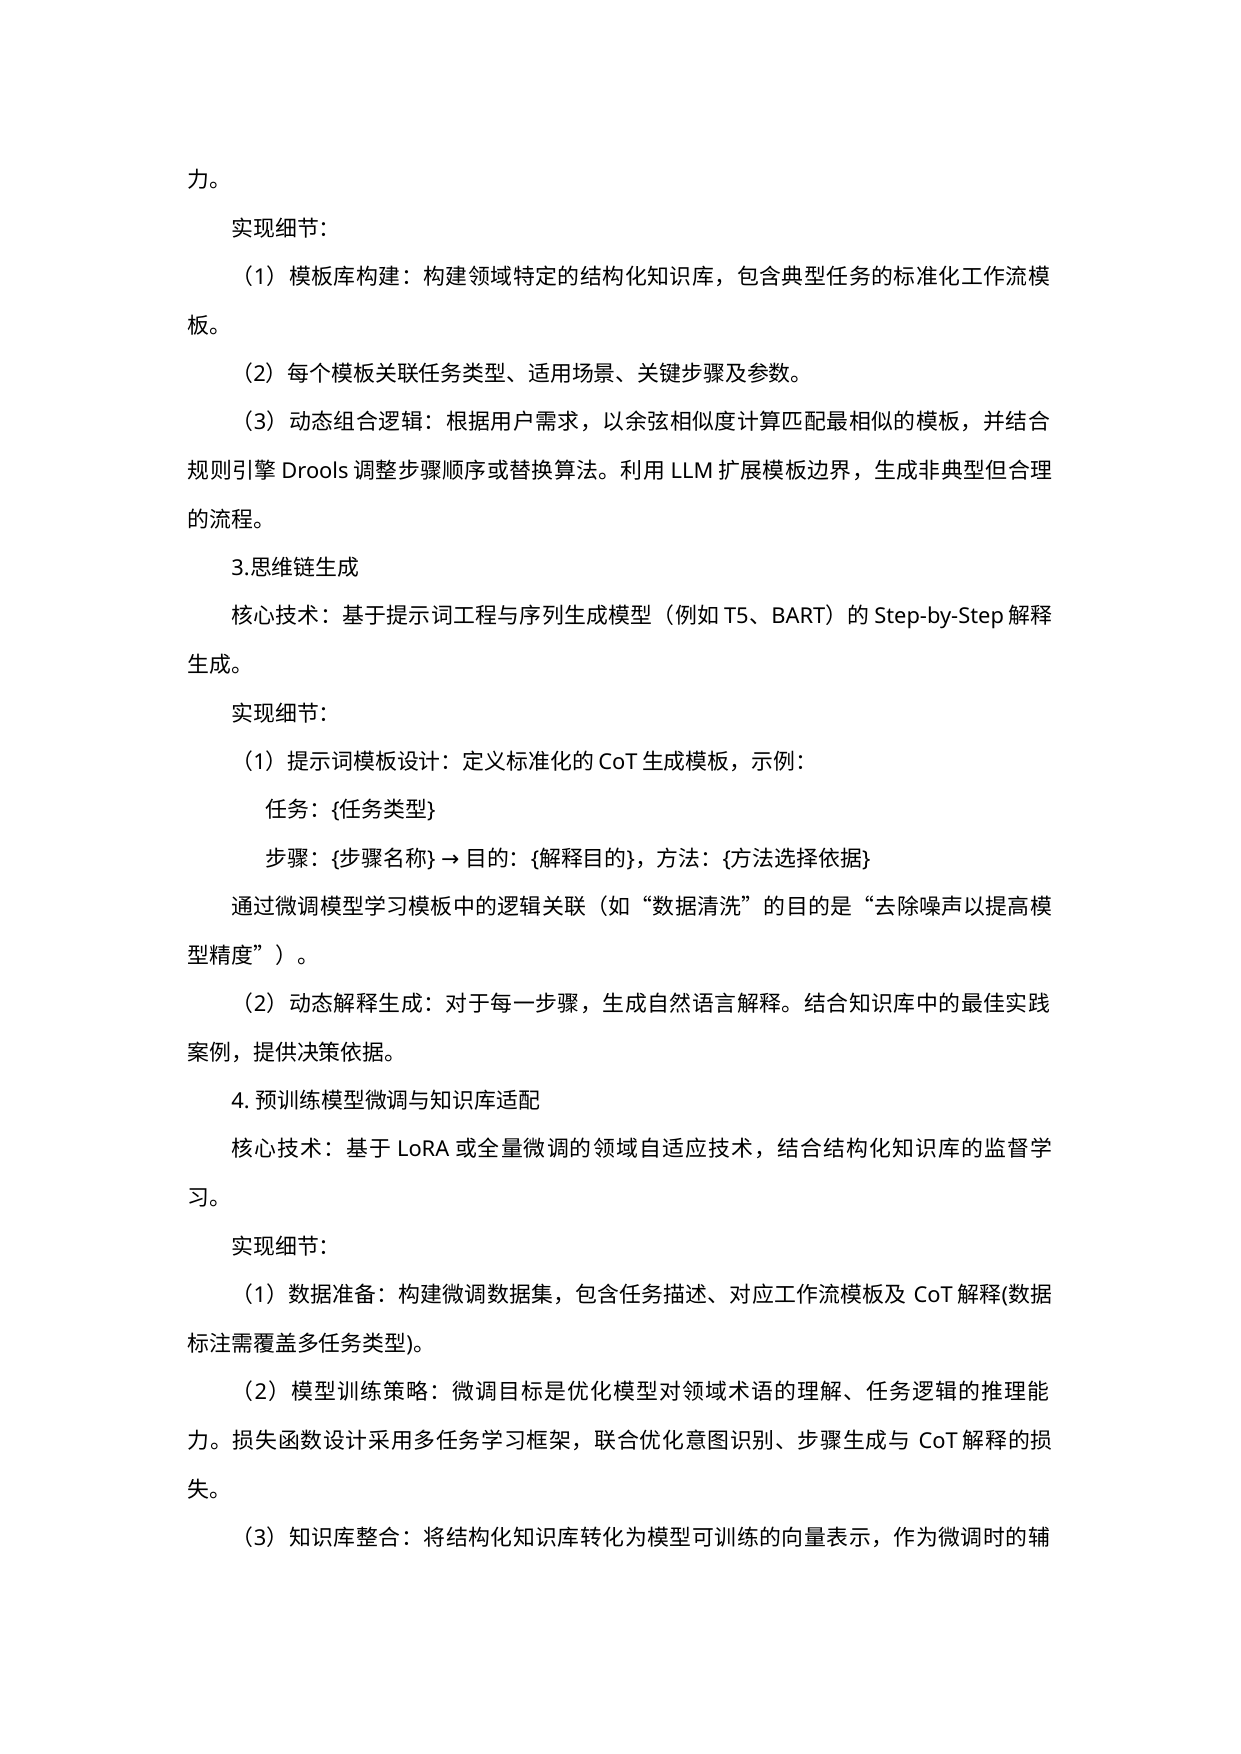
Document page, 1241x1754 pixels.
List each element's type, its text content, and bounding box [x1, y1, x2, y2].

text （1）模板库构建：构建领域特定的结构化知识库，包含典型任务的标准化工作流模板。 [187, 259, 1053, 340]
text 任务：{任务类型} [187, 792, 1053, 824]
text 4. 预训练模型微调与知识库适配 [187, 1083, 1053, 1115]
text 核心技术：基于提示词工程与序列生成模型（例如T5、BART）的Step-by-Step解释生成。 [187, 598, 1053, 679]
text 通过微调模型学习模板中的逻辑关联（如“数据清洗”的目的是“去除噪声以提高模型精度”）。 [187, 889, 1053, 970]
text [187, 1519, 1053, 1552]
text 3.思维链生成 [187, 550, 1053, 582]
text （2）每个模板关联任务类型、适用场景、关键步骤及参数。 [187, 356, 1053, 388]
text （1）提示词模板设计：定义标准化的CoT生成模板，示例： [187, 744, 1053, 776]
text 实现细节： [187, 1228, 1053, 1261]
text 实现细节： [187, 695, 1053, 728]
text （2）模型训练策略：微调目标是优化模型对领域术语的理解、任务逻辑的推理能力。损失函数设计采用多任务学习框架，联合优化意图识别、步骤生成与CoT解释的损失。 [187, 1374, 1053, 1504]
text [187, 162, 1053, 194]
text 核心技术：基于LoRA或全量微调的领域自适应技术，结合结构化知识库的监督学习。 [187, 1131, 1053, 1212]
text （2）动态解释生成：对于每一步骤，生成自然语言解释。结合知识库中的最佳实践案例，提供决策依据。 [187, 986, 1053, 1067]
text 实现细节： [187, 210, 1053, 243]
text （1）数据准备：构建微调数据集，包含任务描述、对应工作流模板及CoT解释(数据标注需覆盖多任务类型)。 [187, 1277, 1053, 1358]
text 步骤：{步骤名称} → 目的：{解释目的}，方法：{方法选择依据} [187, 840, 1053, 873]
text （3）动态组合逻辑：根据用户需求，以余弦相似度计算匹配最相似的模板，并结合规则引擎Drools调整步骤顺序或替换算法。利用LLM扩展模板边界，生成非典型但合理的流程。 [187, 404, 1053, 534]
